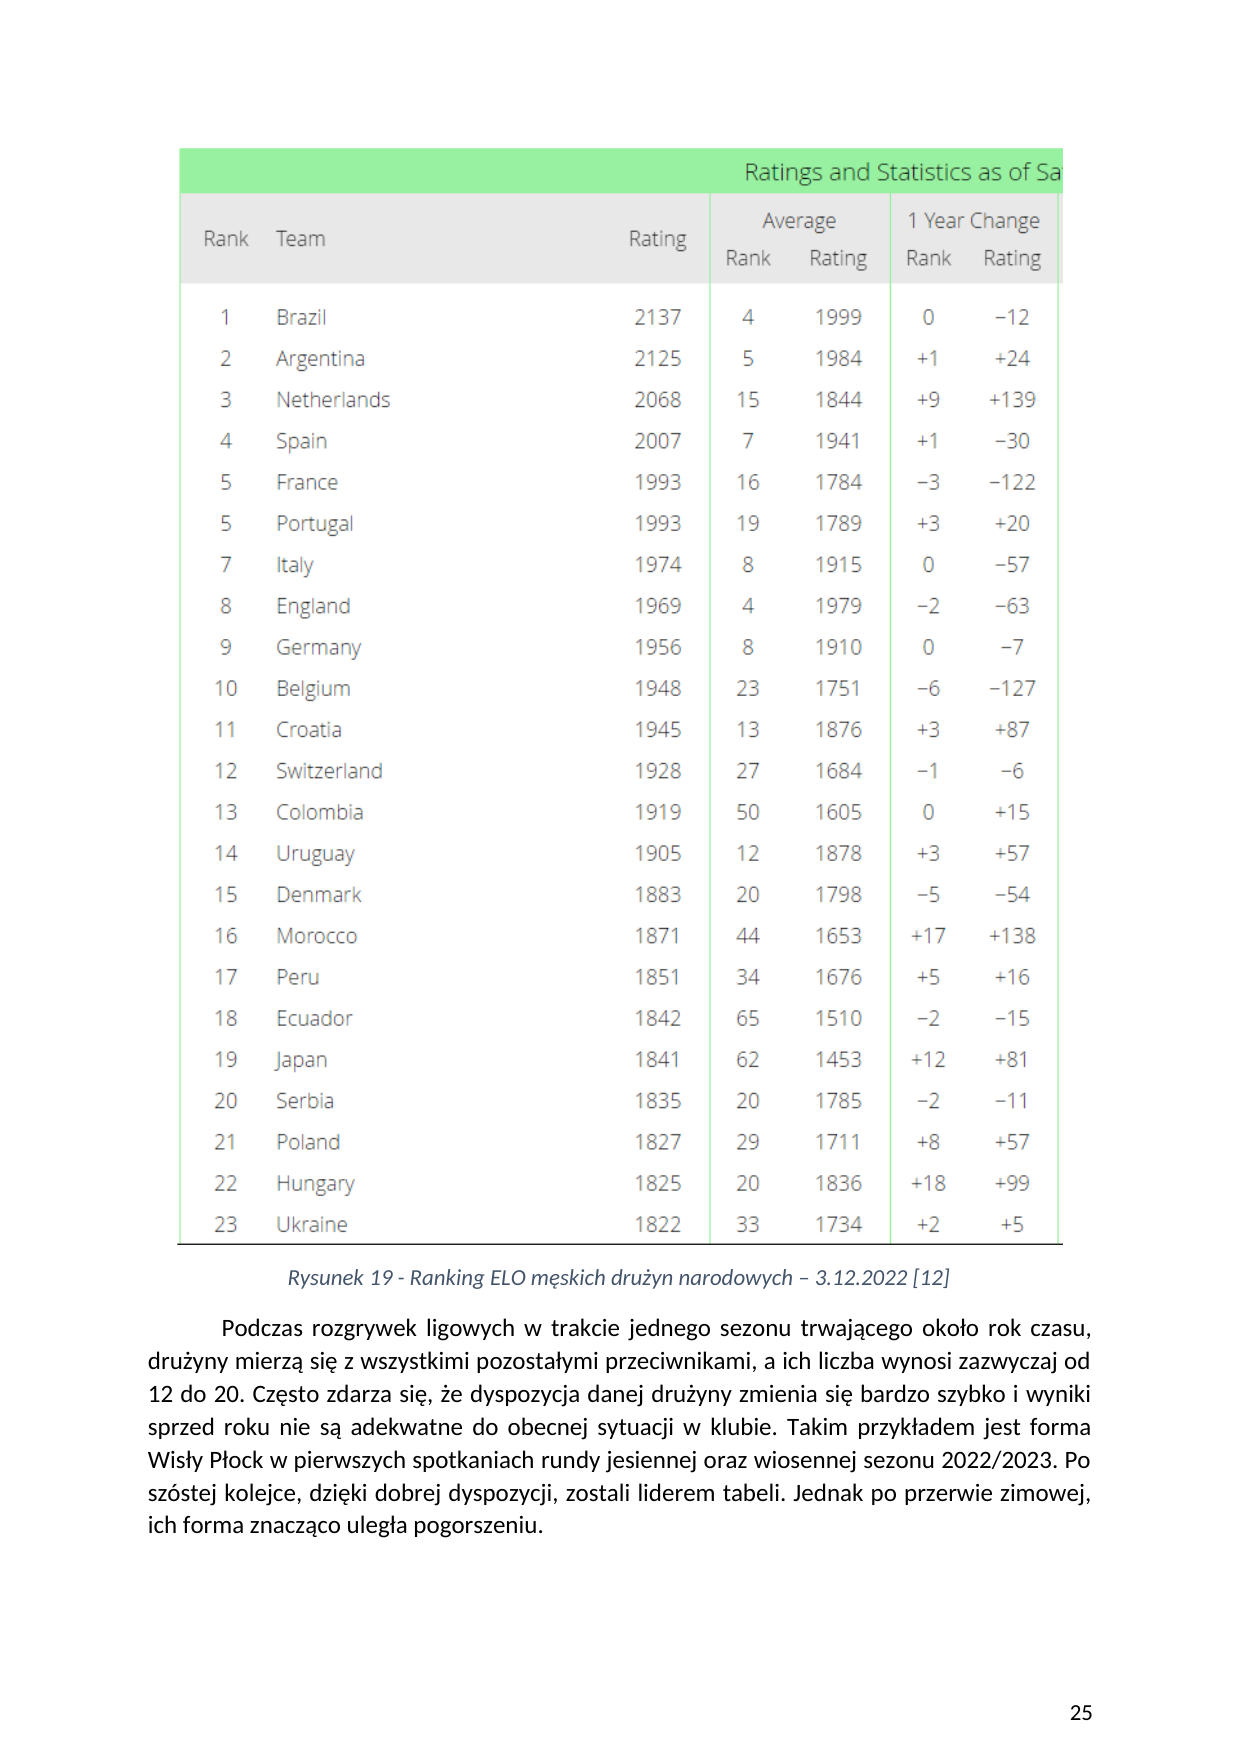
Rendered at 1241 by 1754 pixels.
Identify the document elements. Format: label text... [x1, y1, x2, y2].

picture [177, 147, 1063, 1245]
text Podczas rozgrywek ligowych w trakcie jednego sezonu trwającego około rok czasu, drużyny mierzą się z wszystkimi pozostałymi przeciwnikami, a ich liczba wynosi zazwyczaj od 12 do 20. Często zdarza się, że dyspozycja danej drużyny zmienia się bardzo szybko i wyniki sprzed roku nie są adekwatne do obecnej sytuacji w klubie. Takim przykładem jest forma Wisły Płock w pierwszych spotkaniach rundy jesiennej oraz wiosennej sezonu 2022/2023. Po szóstej kolejce, dzięki dobrej dyspozycji, zostali liderem tabeli. Jednak po przerwie zimowej, ich forma znacząco uległa pogorszeniu. [148, 1312, 1093, 1540]
text Rysunek 19 - Ranking ELO męskich drużyn narodowych – 3.12.2022 [12] [148, 1263, 1093, 1291]
